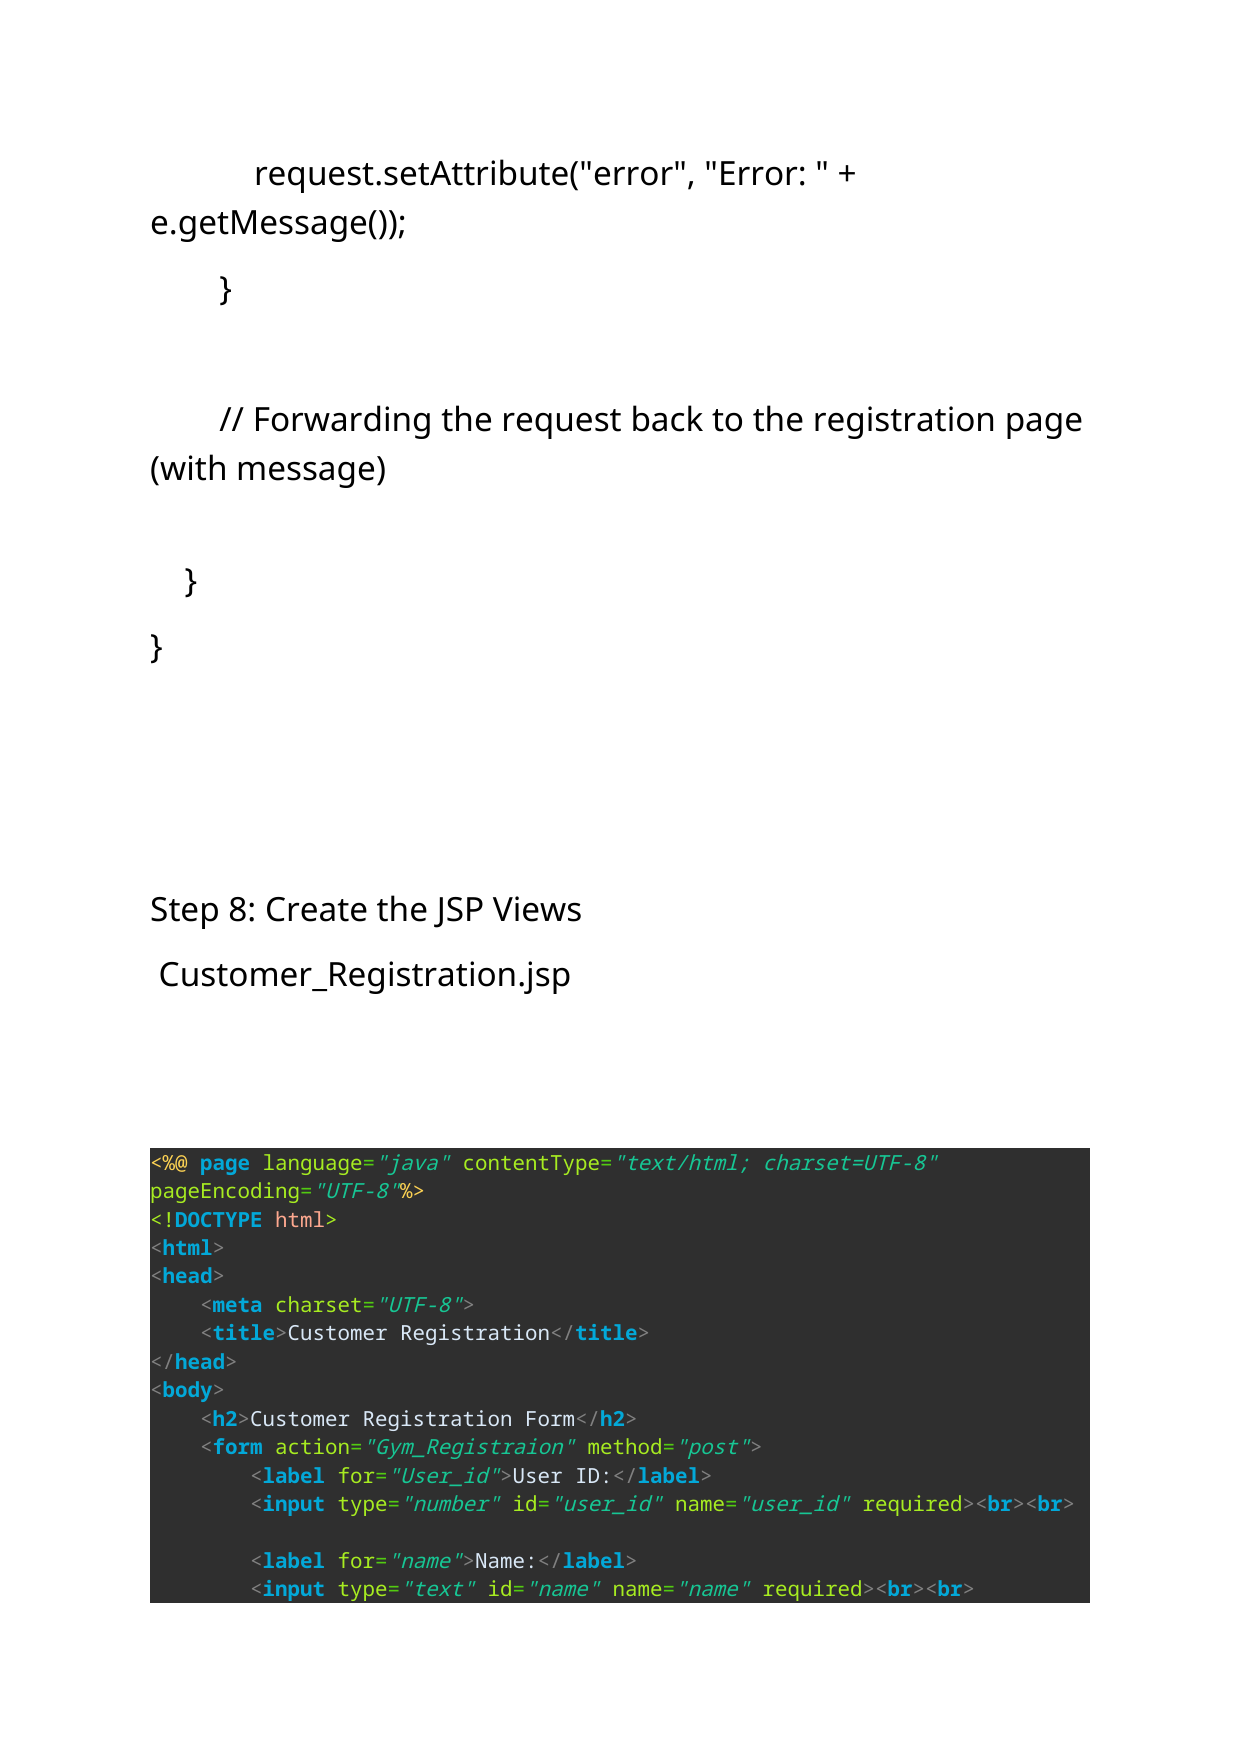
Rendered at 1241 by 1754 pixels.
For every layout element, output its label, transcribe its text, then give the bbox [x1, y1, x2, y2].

text } [150, 264, 1090, 310]
text <body> [150, 1375, 1090, 1404]
text } [150, 623, 1090, 668]
text <meta charset="UTF-8"> [150, 1290, 1090, 1318]
text <head> [150, 1262, 1090, 1290]
text <%@ page language="java" contentType="text/html; charset=UTF-8" pageEncoding="UTF-8"%> [150, 1148, 1090, 1205]
text } [150, 557, 1090, 603]
text </head> [150, 1347, 1090, 1375]
text <input type="number" id="user_id" name="user_id" required><br><br> [150, 1489, 1090, 1518]
text <form action="Gym_Registraion" method="post"> [150, 1432, 1090, 1461]
text <h2>Customer Registration Form</h2> [150, 1404, 1090, 1432]
text <input type="text" id="name" name="name" required><br><br> [150, 1574, 1090, 1603]
text <label for="User_id">User ID:</label> [150, 1461, 1090, 1489]
text <label for="name">Name:</label> [150, 1546, 1090, 1574]
text <!DOCTYPE html> [150, 1205, 1090, 1233]
text Step 8: Create the JSP Views [150, 885, 1090, 931]
text request.setAttribute("error", "Error: " + e.getMessage()); [150, 150, 1090, 244]
text <title>Customer Registration</title> [150, 1318, 1090, 1347]
text Customer_Registration.jsp [150, 951, 1090, 996]
text // Forwarding the request back to the registration page (with message) [150, 396, 1090, 490]
text <html> [150, 1233, 1090, 1262]
